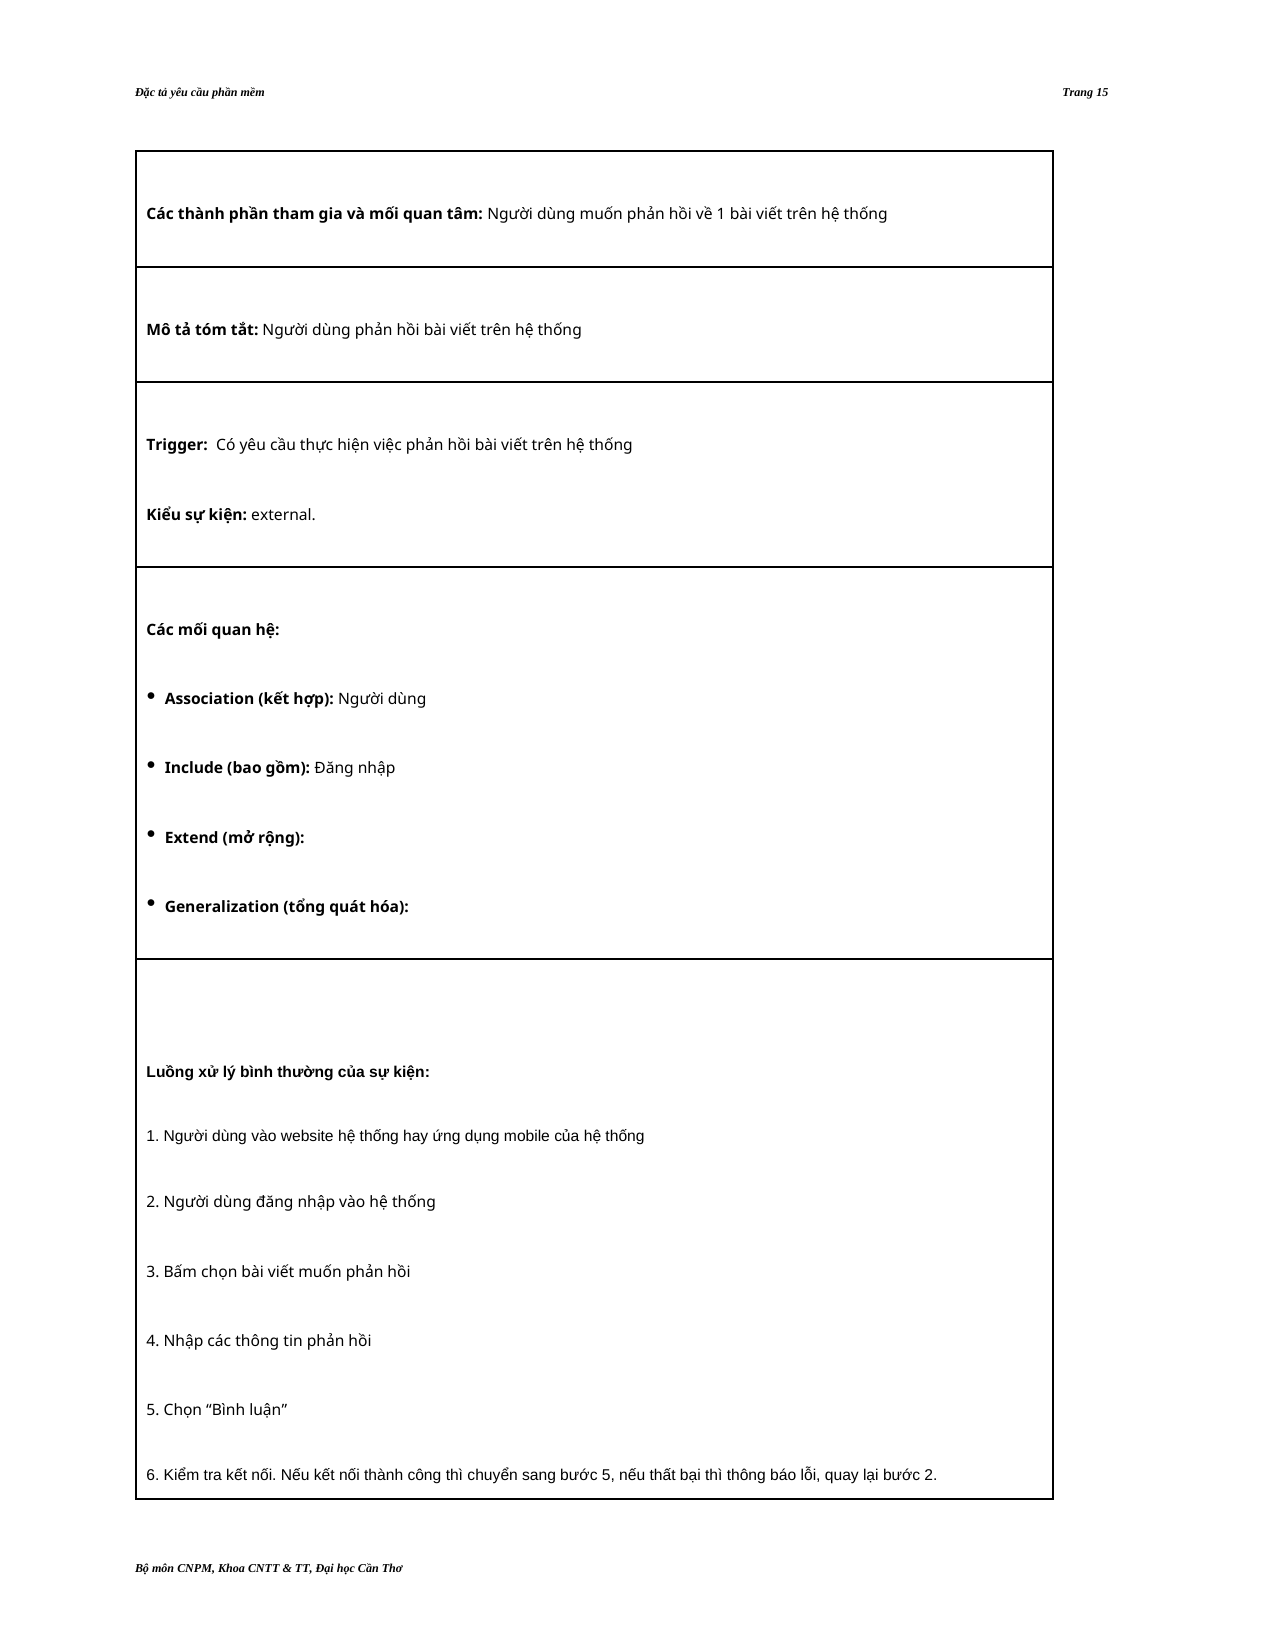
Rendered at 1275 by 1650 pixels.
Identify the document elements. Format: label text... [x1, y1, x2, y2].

table_cell Các mối quan hệ: ● Association (kết hợp): Người dùng ● Include (bao gồm): Đăng nhập ● Extend (mở rộng): ● Generalization (tổng quát hóa): [137, 568, 1052, 958]
table_cell Các thành phần tham gia và mối quan tâm: Người dùng muốn phản hồi về 1 bài viết trên hệ thống [137, 152, 1052, 266]
table_cell Mô tả tóm tắt: Người dùng phản hồi bài viết trên hệ thống [137, 268, 1052, 381]
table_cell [137, 960, 1052, 1498]
table_cell Trigger: Có yêu cầu thực hiện việc phản hồi bài viết trên hệ thống Kiểu sự kiện: external. [137, 383, 1052, 566]
